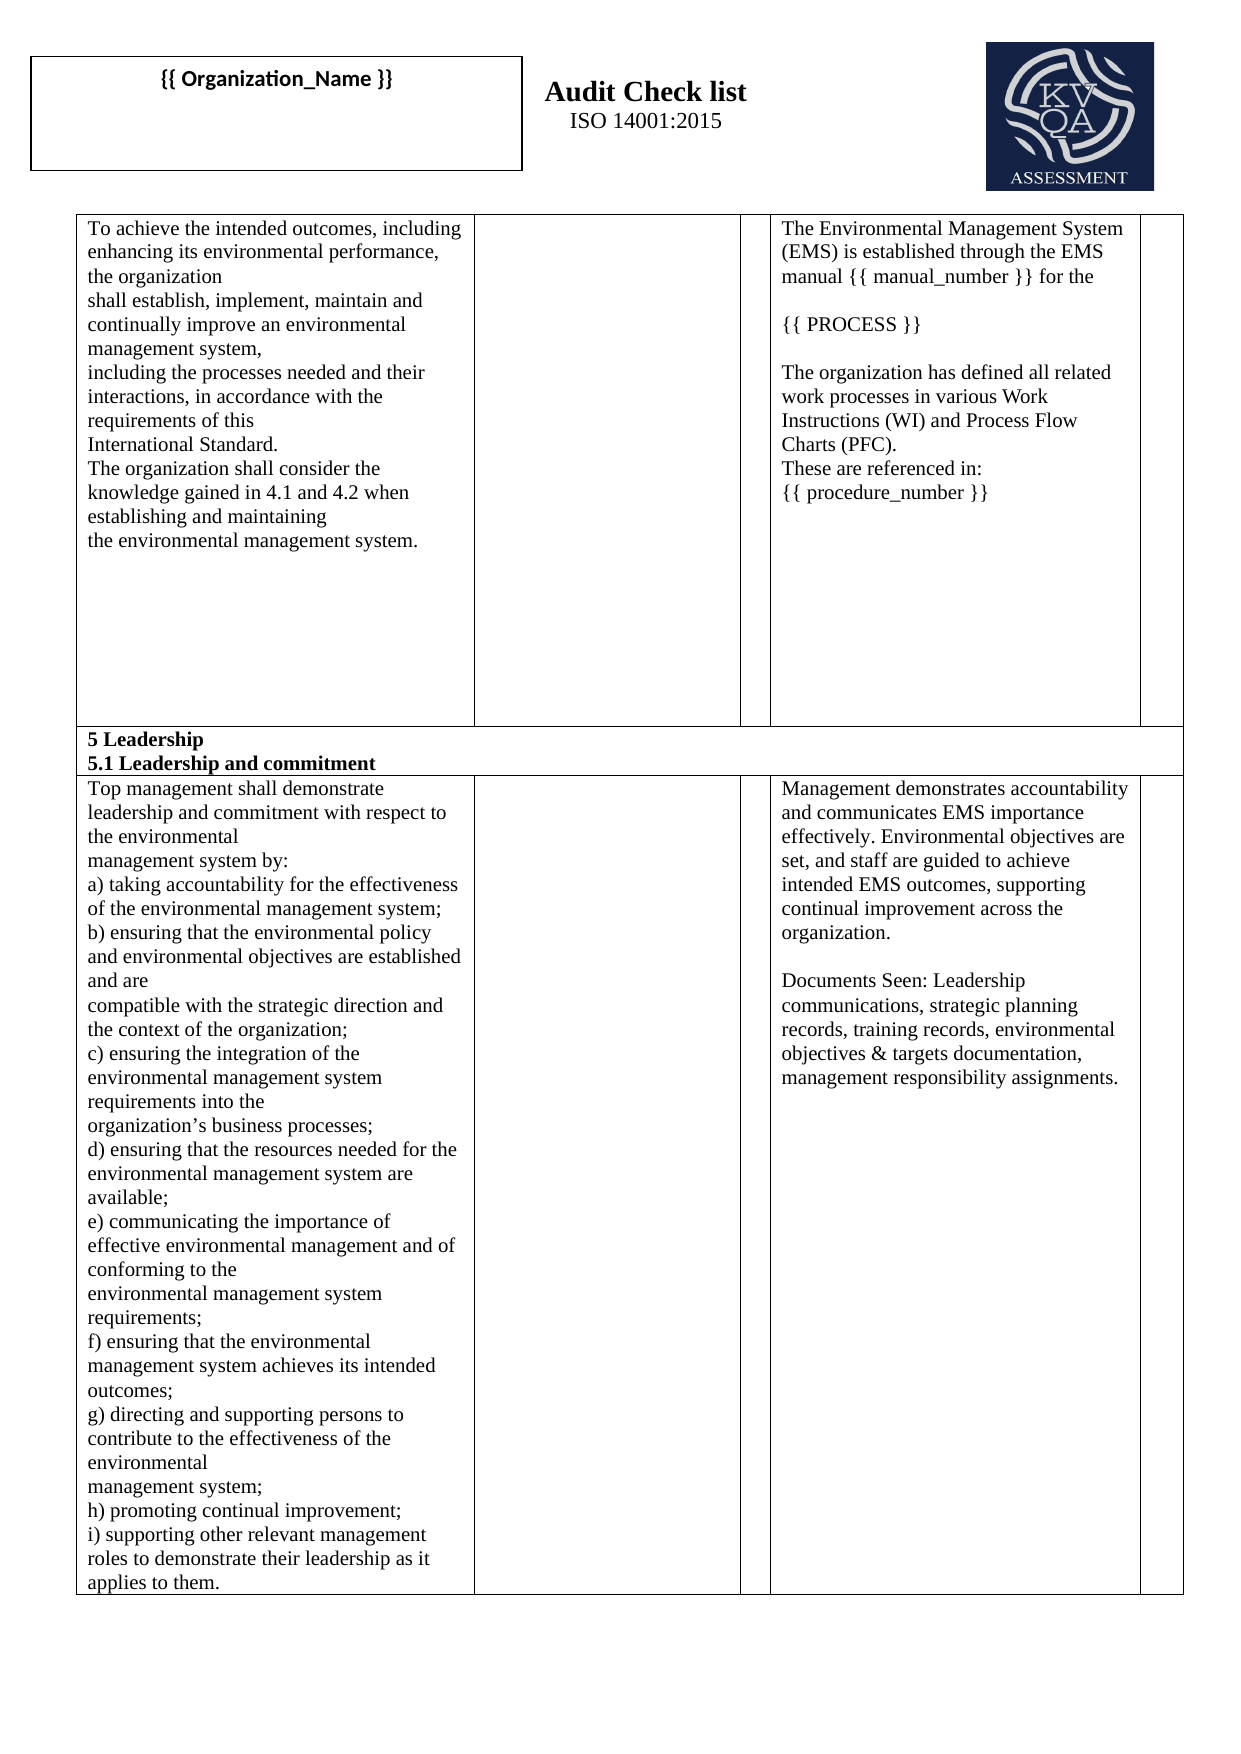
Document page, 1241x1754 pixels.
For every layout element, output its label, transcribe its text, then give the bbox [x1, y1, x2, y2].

table_cell To achieve the intended outcomes, including enhancing its environmental performance, the organization shall establish, implement, maintain and continually improve an environmental management system, including the processes needed and their interactions, in accordance with the requirements of this International Standard. The organization shall consider the knowledge gained in 4.1 and 4.2 when establishing and maintaining the environmental management system. [77, 215, 474, 726]
table_cell [741, 776, 770, 1594]
table_cell 5 Leadership 5.1 Leadership and commitment [204, 727, 1183, 775]
table_cell The Environmental Management System (EMS) is established through the EMS manual {{ manual_number }} for the {{ PROCESS }} The organization has defined all related work processes in various Work Instructions (WI) and Process Flow Charts (PFC). These are referenced in: {{ procedure_number }} [771, 215, 1140, 726]
table_cell [741, 215, 770, 726]
table_cell [475, 215, 740, 726]
table_cell [1141, 215, 1183, 726]
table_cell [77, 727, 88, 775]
picture [986, 42, 1155, 191]
table_cell [475, 776, 740, 1594]
table_cell [1141, 776, 1183, 1594]
